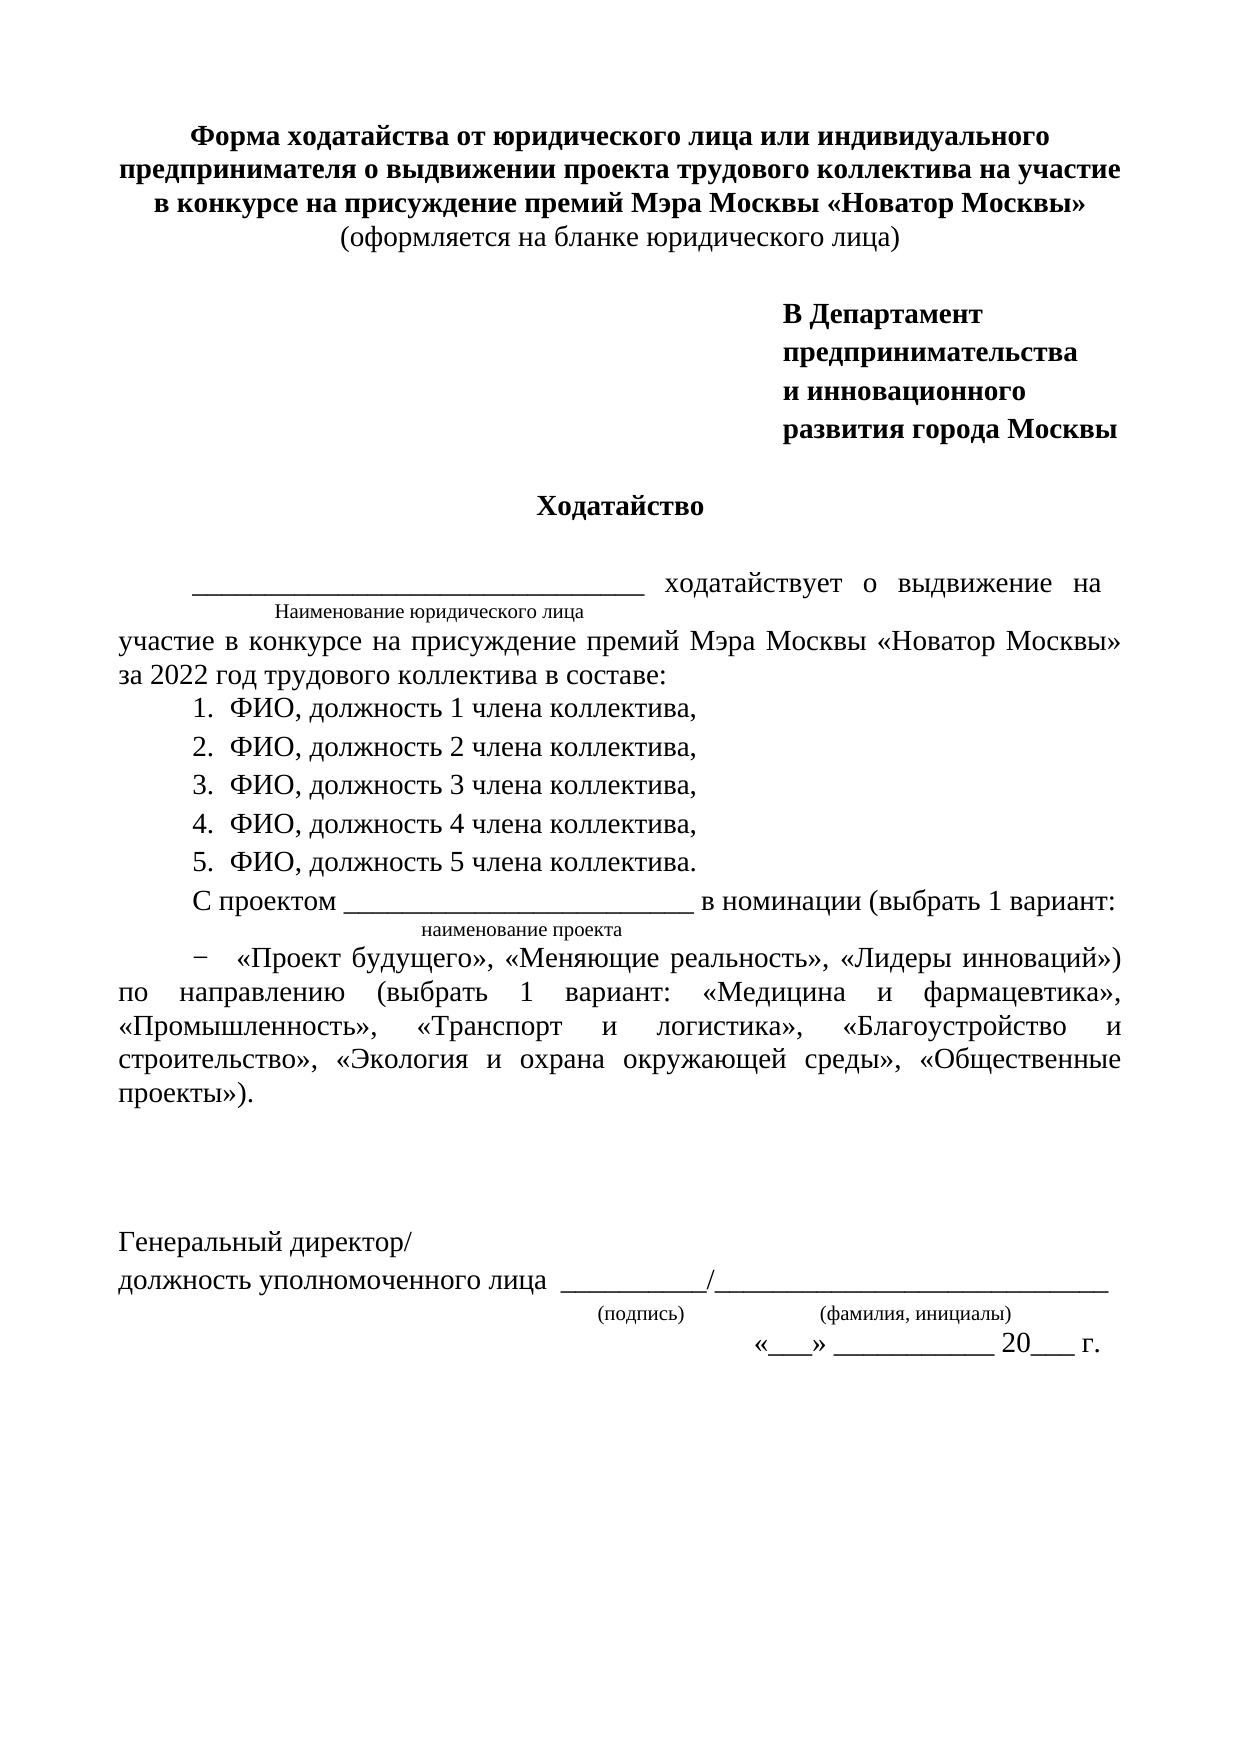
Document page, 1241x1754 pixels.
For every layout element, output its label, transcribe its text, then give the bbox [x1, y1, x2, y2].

list ФИО, должность 4 члена коллектива, [192, 806, 1122, 839]
list ФИО, должность 1 члена коллектива, [192, 690, 1122, 724]
list ФИО, должность 3 члена коллектива, [192, 767, 1122, 801]
list ФИО, должность 5 члена коллектива. [192, 844, 1122, 878]
text (оформляется на бланке юридического лица) [118, 219, 1122, 252]
text (подпись) (фамилия, инициалы) [118, 1301, 1122, 1325]
text _______________________________ ходатайствует о выдвижение на Наименование юридического лица [118, 566, 1122, 623]
list «Проект будущего», «Меняющие реальность», «Лидеры инноваций») по направлению (выбрать 1 вариант: «Медицина и фармацевтика», «Промышленность», «Транспорт и логистика», «Благоустройство и строительство», «Экология и охрана окружающей среды», «Общественные проекты»). [118, 941, 1122, 1108]
text С проектом ________________________ в номинации (выбрать 1 вариант: [118, 883, 1122, 917]
text «___» ___________ 20___ г. [118, 1325, 1122, 1359]
text В Департамент предпринимательства и инновационного развития города Москвы [783, 296, 1122, 445]
text участие в конкурсе на присуждение премий Мэра Москвы «Новатор Москвы» за 2022 год трудового коллектива в составе: [118, 623, 1122, 690]
list должность уполномоченного лица __________/___________________________ [118, 1262, 1122, 1296]
list Генеральный директор/ [118, 1224, 1122, 1257]
text Форма ходатайства от юридического лица или индивидуального предпринимателя о выдвижении проекта трудового коллектива на участие в конкурсе на присуждение премий Мэра Москвы «Новатор Москвы» [118, 118, 1122, 219]
text Ходатайство [118, 488, 1122, 522]
text наименование проекта [118, 917, 1122, 941]
list ФИО, должность 2 члена коллектива, [192, 729, 1122, 762]
